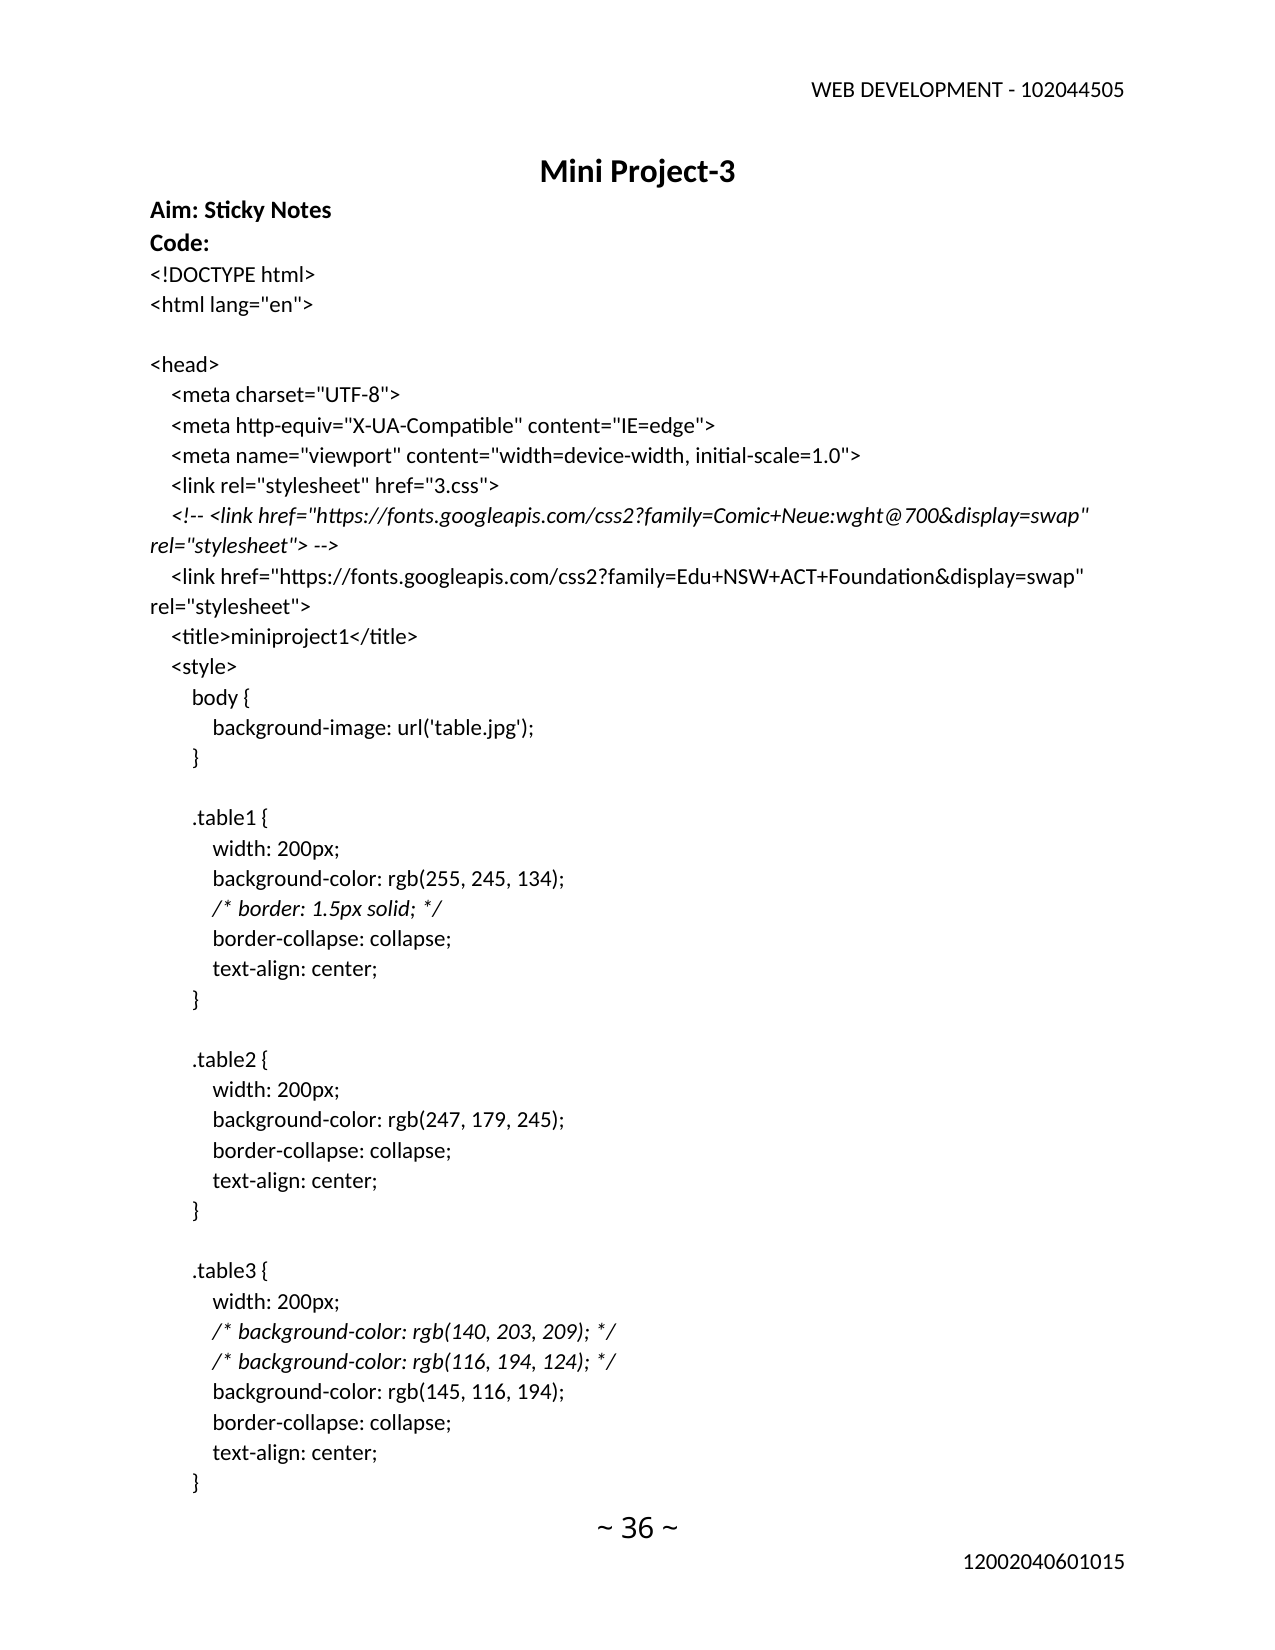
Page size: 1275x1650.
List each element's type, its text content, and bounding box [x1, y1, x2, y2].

text <!-- <link href="https://fonts.googleapis.com/css2?family=Comic+Neue:wght@700&display=swap" rel="stylesheet"> --> [150, 501, 1125, 560]
text <head> [150, 350, 1125, 378]
text } [150, 1196, 1125, 1224]
text text-align: center; [150, 1166, 1125, 1194]
text <title>miniproject1</title> [150, 622, 1125, 650]
text text-align: center; [150, 1438, 1125, 1466]
text } [150, 743, 1125, 771]
text Aim: Sticky Notes [150, 194, 1125, 224]
text /* border: 1.5px solid; */ [150, 894, 1125, 922]
text <!DOCTYPE html> [150, 260, 1125, 288]
text <meta charset="UTF-8"> [150, 381, 1125, 409]
text Mini Project-3 [150, 150, 1125, 191]
text Code: [150, 227, 1125, 257]
text /* background-color: rgb(116, 194, 124); */ [150, 1347, 1125, 1375]
text text-align: center; [150, 954, 1125, 983]
text background-color: rgb(247, 179, 245); [150, 1106, 1125, 1134]
text background-image: url('table.jpg'); [150, 713, 1125, 741]
text width: 200px; [150, 1075, 1125, 1103]
text border-collapse: collapse; [150, 924, 1125, 952]
text <style> [150, 652, 1125, 681]
text /* background-color: rgb(140, 203, 209); */ [150, 1317, 1125, 1345]
text body { [150, 683, 1125, 711]
text border-collapse: collapse; [150, 1408, 1125, 1436]
text <meta name="viewport" content="width=device-width, initial-scale=1.0"> [150, 441, 1125, 469]
text } [150, 1468, 1125, 1496]
text background-color: rgb(255, 245, 134); [150, 864, 1125, 892]
text border-collapse: collapse; [150, 1136, 1125, 1164]
text width: 200px; [150, 834, 1125, 862]
text width: 200px; [150, 1287, 1125, 1315]
text <link href="https://fonts.googleapis.com/css2?family=Edu+NSW+ACT+Foundation&display=swap" rel="stylesheet"> [150, 562, 1125, 620]
text .table2 { [150, 1045, 1125, 1073]
text .table1 { [150, 803, 1125, 832]
text background-color: rgb(145, 116, 194); [150, 1377, 1125, 1406]
text <meta http-equiv="X-UA-Compatible" content="IE=edge"> [150, 411, 1125, 439]
text <html lang="en"> [150, 290, 1125, 318]
text .table3 { [150, 1257, 1125, 1285]
text <link rel="stylesheet" href="3.css"> [150, 471, 1125, 499]
text } [150, 985, 1125, 1013]
